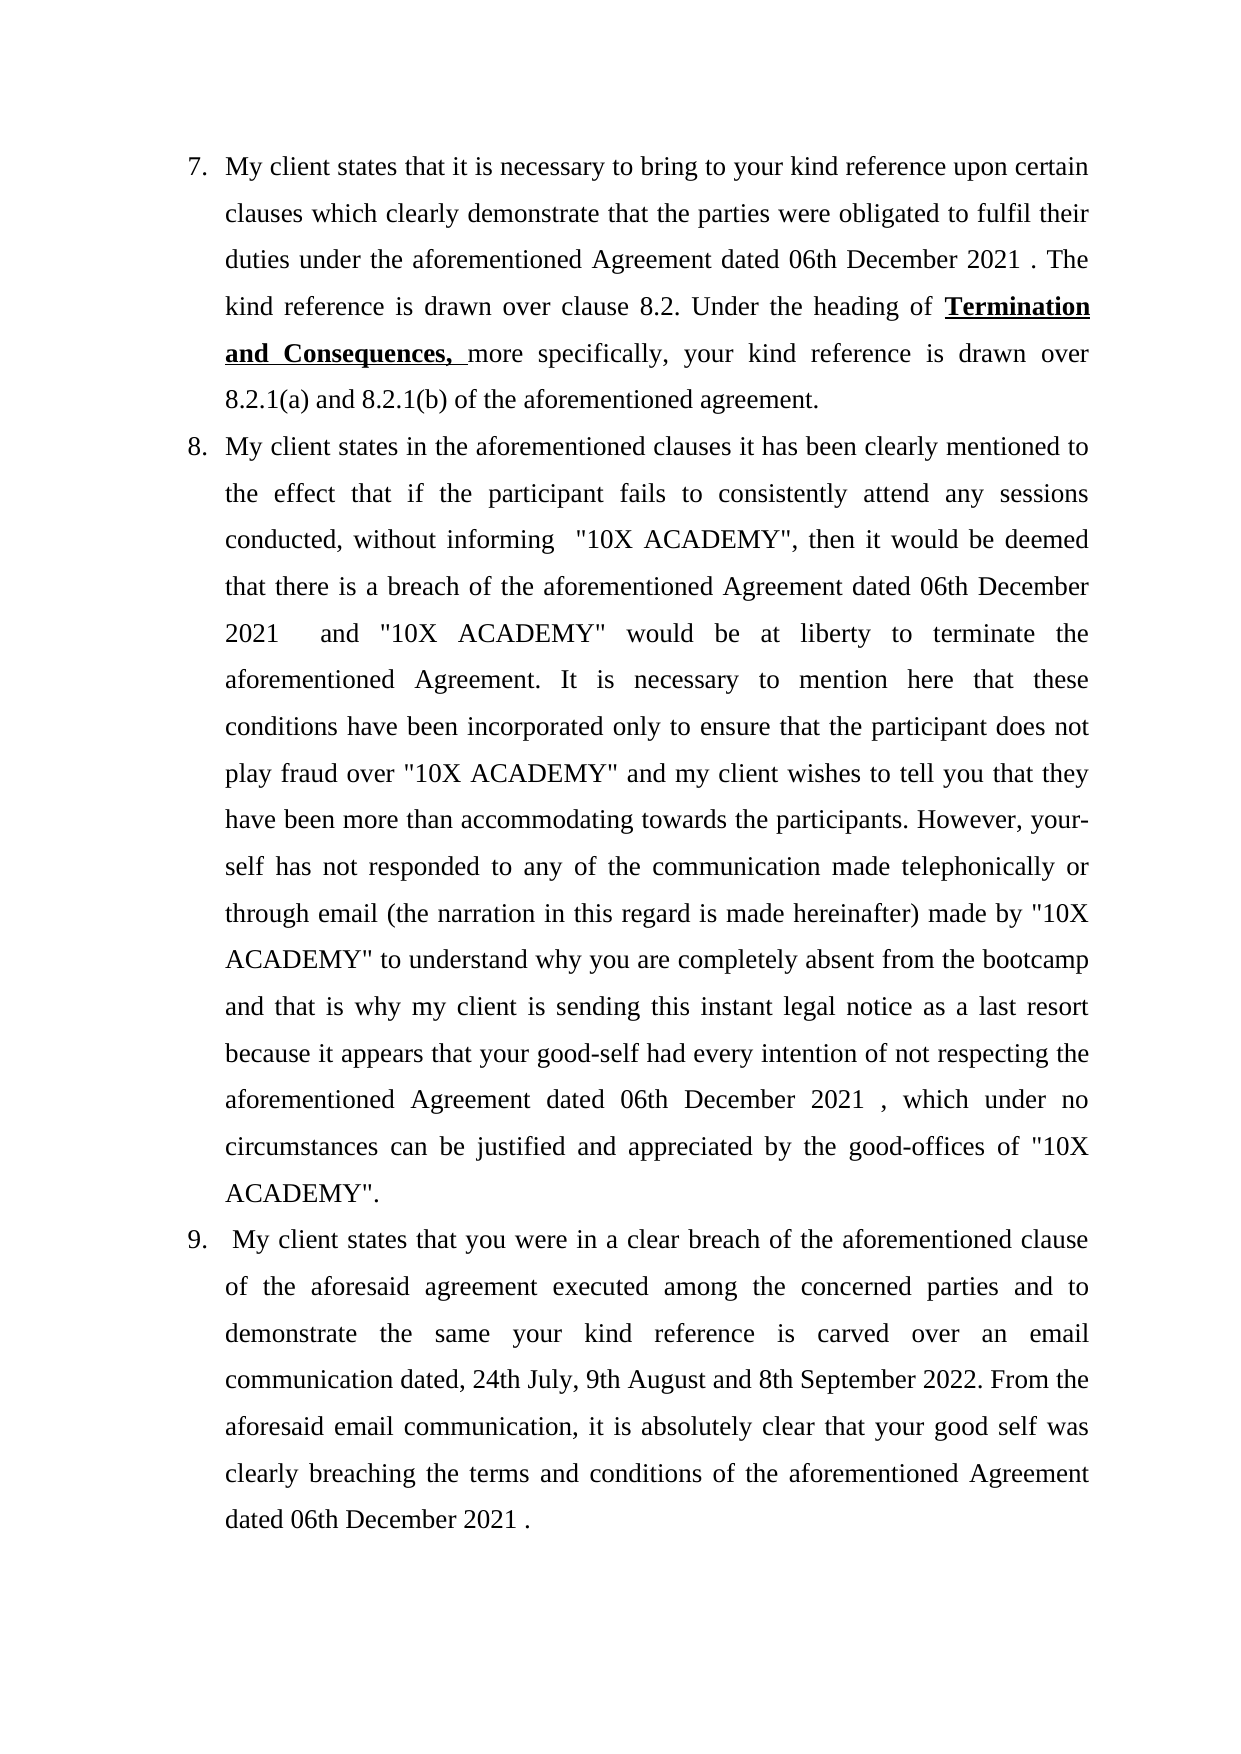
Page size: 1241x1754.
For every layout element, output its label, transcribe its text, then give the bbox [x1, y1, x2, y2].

list My client states that you were in a clear breach of the aforementioned clause of the aforesaid agreement executed among the concerned parties and to demonstrate the same your kind reference is carved over an email communication dated, 24th July, 9th August and 8th September 2022. From the aforesaid email communication, it is absolutely clear that your good self was clearly breaching the terms and conditions of the aforementioned Agreement dated 06th December 2021 . [187, 1223, 1090, 1534]
list My client states in the aforementioned clauses it has been clearly mentioned to the effect that if the participant fails to consistently attend any sessions conducted, without informing "10X ACADEMY", then it would be deemed that there is a breach of the aforementioned Agreement dated 06th December 2021 and "10X ACADEMY" would be at liberty to terminate the aforementioned Agreement. It is necessary to mention here that these conditions have been incorporated only to ensure that the participant does not play fraud over "10X ACADEMY" and my client wishes to tell you that they have been more than accommodating towards the participants. However, your-self has not responded to any of the communication made telephonically or through email (the narration in this regard is made hereinafter) made by "10X ACADEMY" to understand why you are completely absent from the bootcamp and that is why my client is sending this instant legal notice as a last resort because it appears that your good-self had every intention of not respecting the aforementioned Agreement dated 06th December 2021 , which under no circumstances can be justified and appreciated by the good-offices of "10X ACADEMY". [187, 430, 1090, 1208]
list My client states that it is necessary to bring to your kind reference upon certain clauses which clearly demonstrate that the parties were obligated to fulfil their duties under the aforementioned Agreement dated 06th December 2021 . The kind reference is drawn over clause 8.2. Under the heading of Termination and Consequences, more specifically, your kind reference is drawn over 8.2.1(a) and 8.2.1(b) of the aforementioned agreement. [187, 150, 1090, 414]
